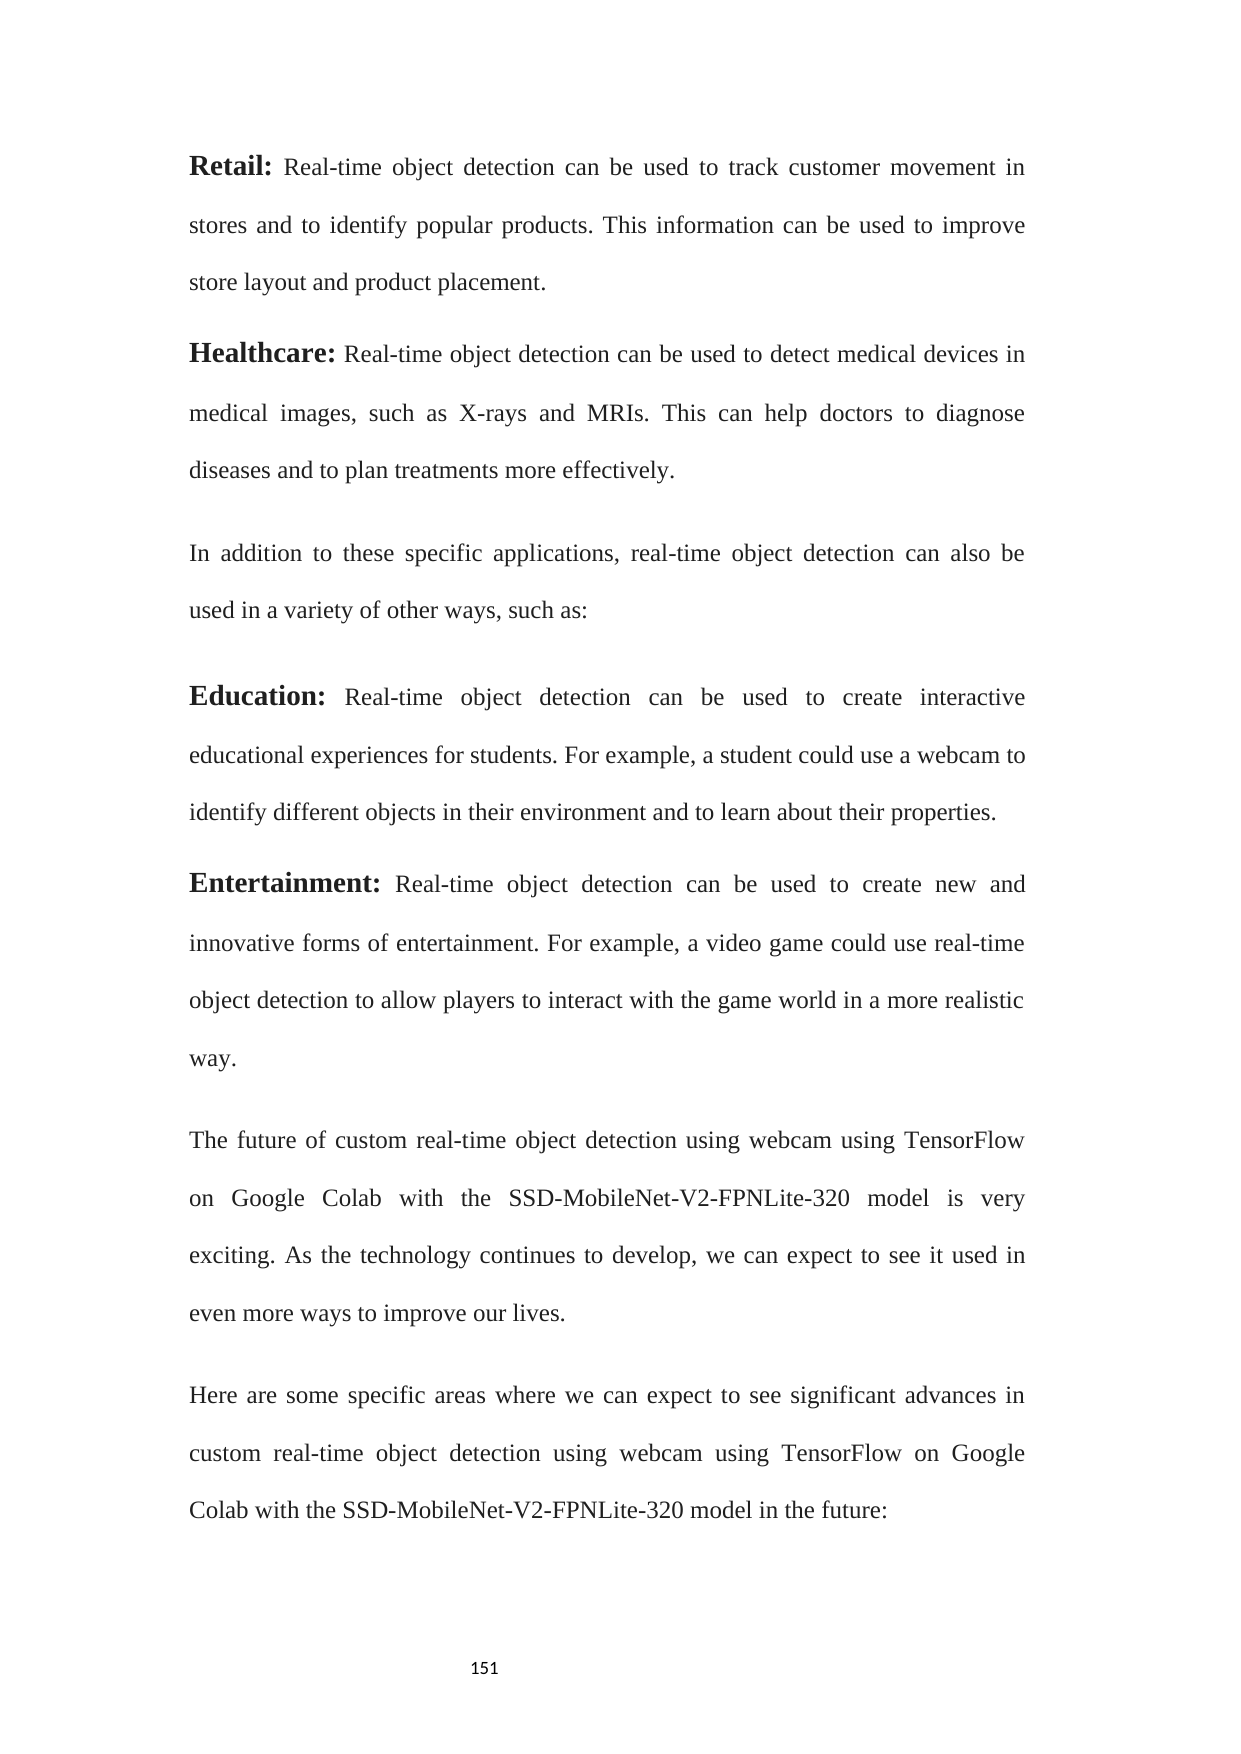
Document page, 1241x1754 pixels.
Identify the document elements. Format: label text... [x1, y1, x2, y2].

list The future of custom real-time object detection using webcam using TensorFlow on Google Colab with the SSD-MobileNet-V2-FPNLite-320 model is very exciting. As the technology continues to develop, we can expect to see it used in even more ways to improve our lives. [189, 1125, 1026, 1326]
list Retail: Real-time object detection can be used to track customer movement in stores and to identify popular products. This information can be used to improve store layout and product placement. [189, 148, 1026, 296]
list Education: Real-time object detection can be used to create interactive educational experiences for students. For example, a student could use a webcam to identify different objects in their environment and to learn about their properties. [189, 678, 1026, 826]
list Healthcare: Real-time object detection can be used to detect medical devices in medical images, such as X-rays and MRIs. This can help doctors to diagnose diseases and to plan treatments more effectively. [189, 335, 1026, 484]
list Entertainment: Real-time object detection can be used to create new and innovative forms of entertainment. For example, a video game could use real-time object detection to allow players to interact with the game world in a more realistic way. [189, 865, 1026, 1071]
list Here are some specific areas where we can expect to see significant advances in custom real-time object detection using webcam using TensorFlow on Google Colab with the SSD-MobileNet-V2-FPNLite-320 model in the future: [189, 1380, 1026, 1524]
list In addition to these specific applications, real-time object detection can also be used in a variety of other ways, such as: [189, 538, 1026, 624]
